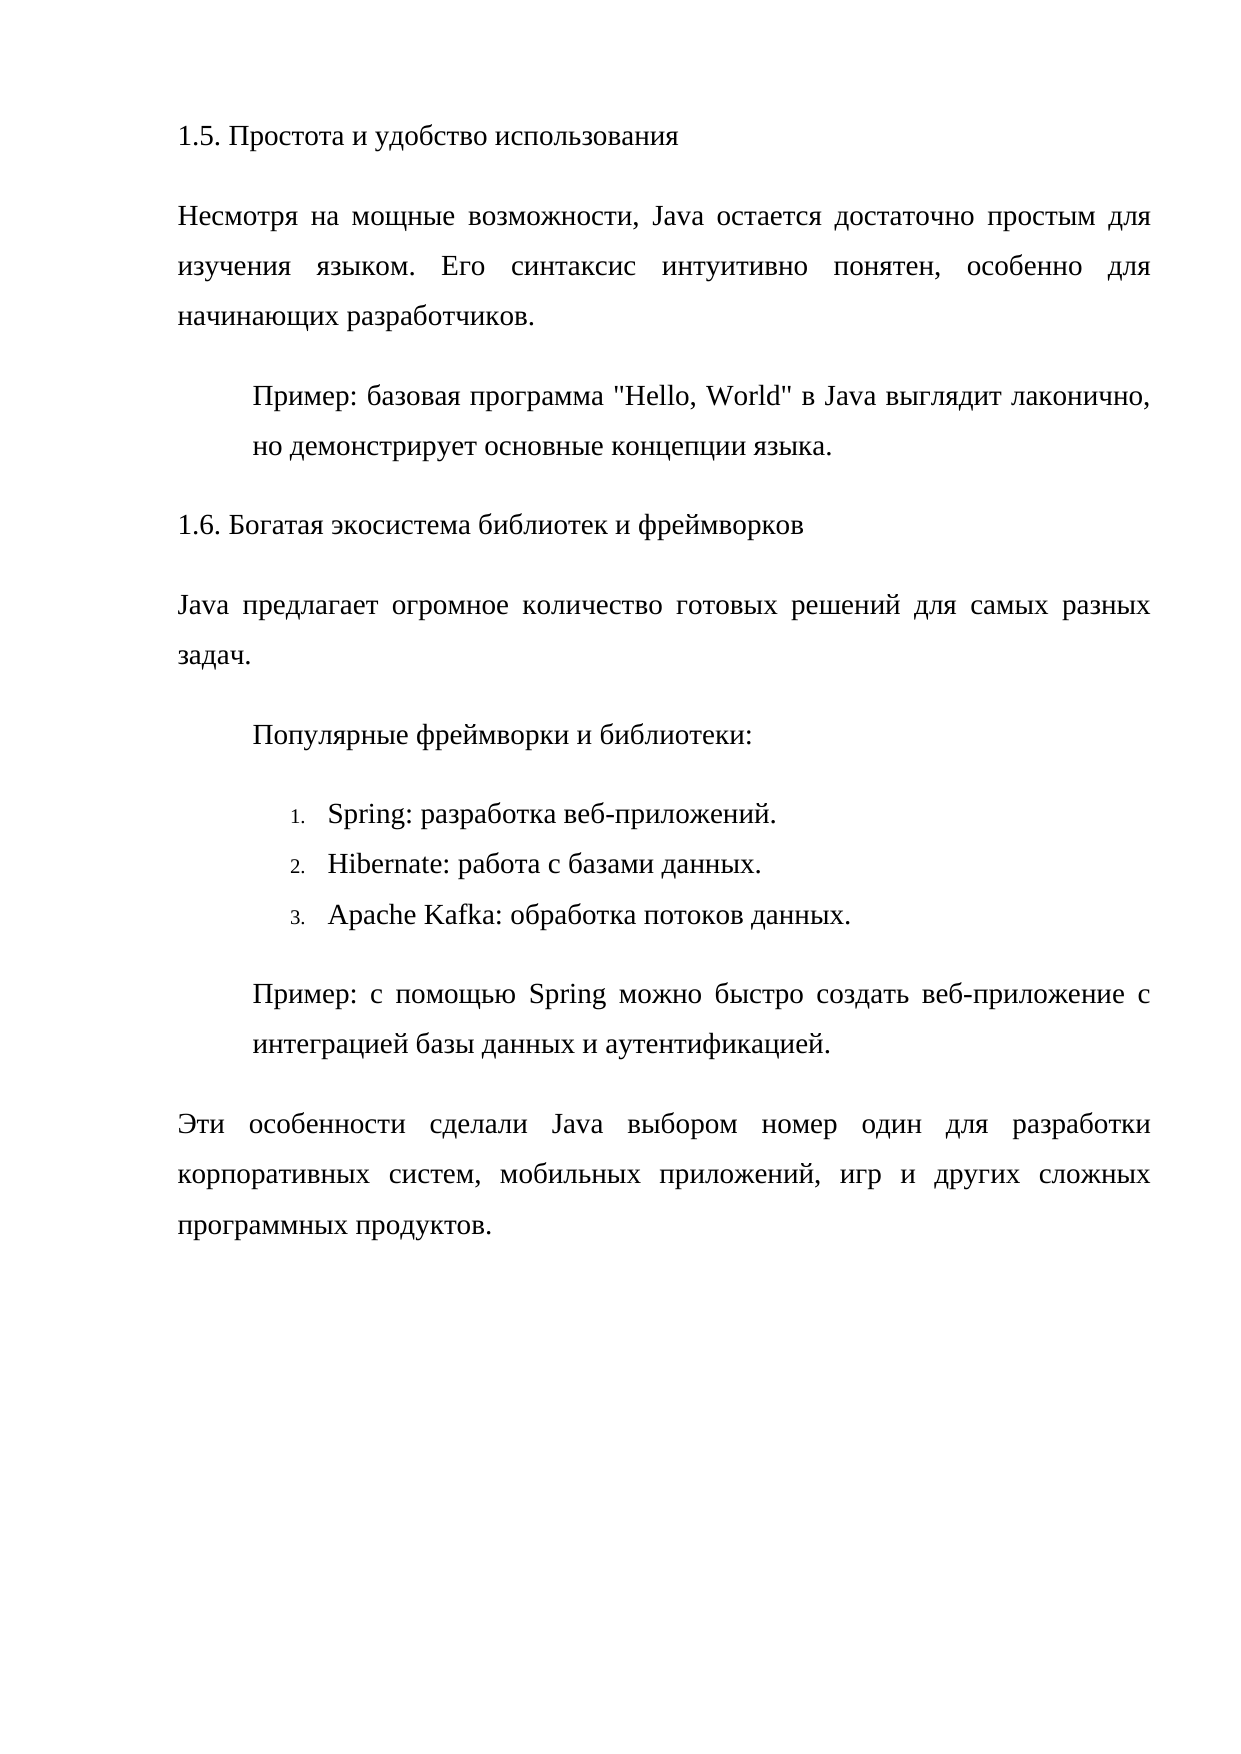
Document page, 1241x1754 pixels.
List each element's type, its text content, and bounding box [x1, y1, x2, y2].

list Hibernate: работа с базами данных. [290, 847, 1152, 880]
text Пример: базовая программа "Hello, World" в Java выглядит лаконично, но демонстрирует основные концепции языка. [252, 378, 1152, 462]
text Несмотря на мощные возможности, Java остается достаточно простым для изучения языком. Его синтаксис интуитивно понятен, особенно для начинающих разработчиков. [177, 198, 1152, 332]
text Пример: с помощью Spring можно быстро создать веб-приложение с интеграцией базы данных и аутентификацией. [252, 976, 1152, 1060]
text Java предлагает огромное количество готовых решений для самых разных задач. [177, 587, 1152, 671]
text 1.6. Богатая экосистема библиотек и фреймворков [177, 507, 1152, 541]
list Apache Kafka: обработка потоков данных. [290, 897, 1152, 930]
text Эти особенности сделали Java выбором номер один для разработки корпоративных систем, мобильных приложений, игр и других сложных программных продуктов. [177, 1106, 1152, 1240]
text 1.5. Простота и удобство использования [177, 118, 1152, 152]
text Популярные фреймворки и библиотеки: [252, 717, 1152, 750]
list Spring: разработка веб-приложений. [290, 796, 1152, 830]
